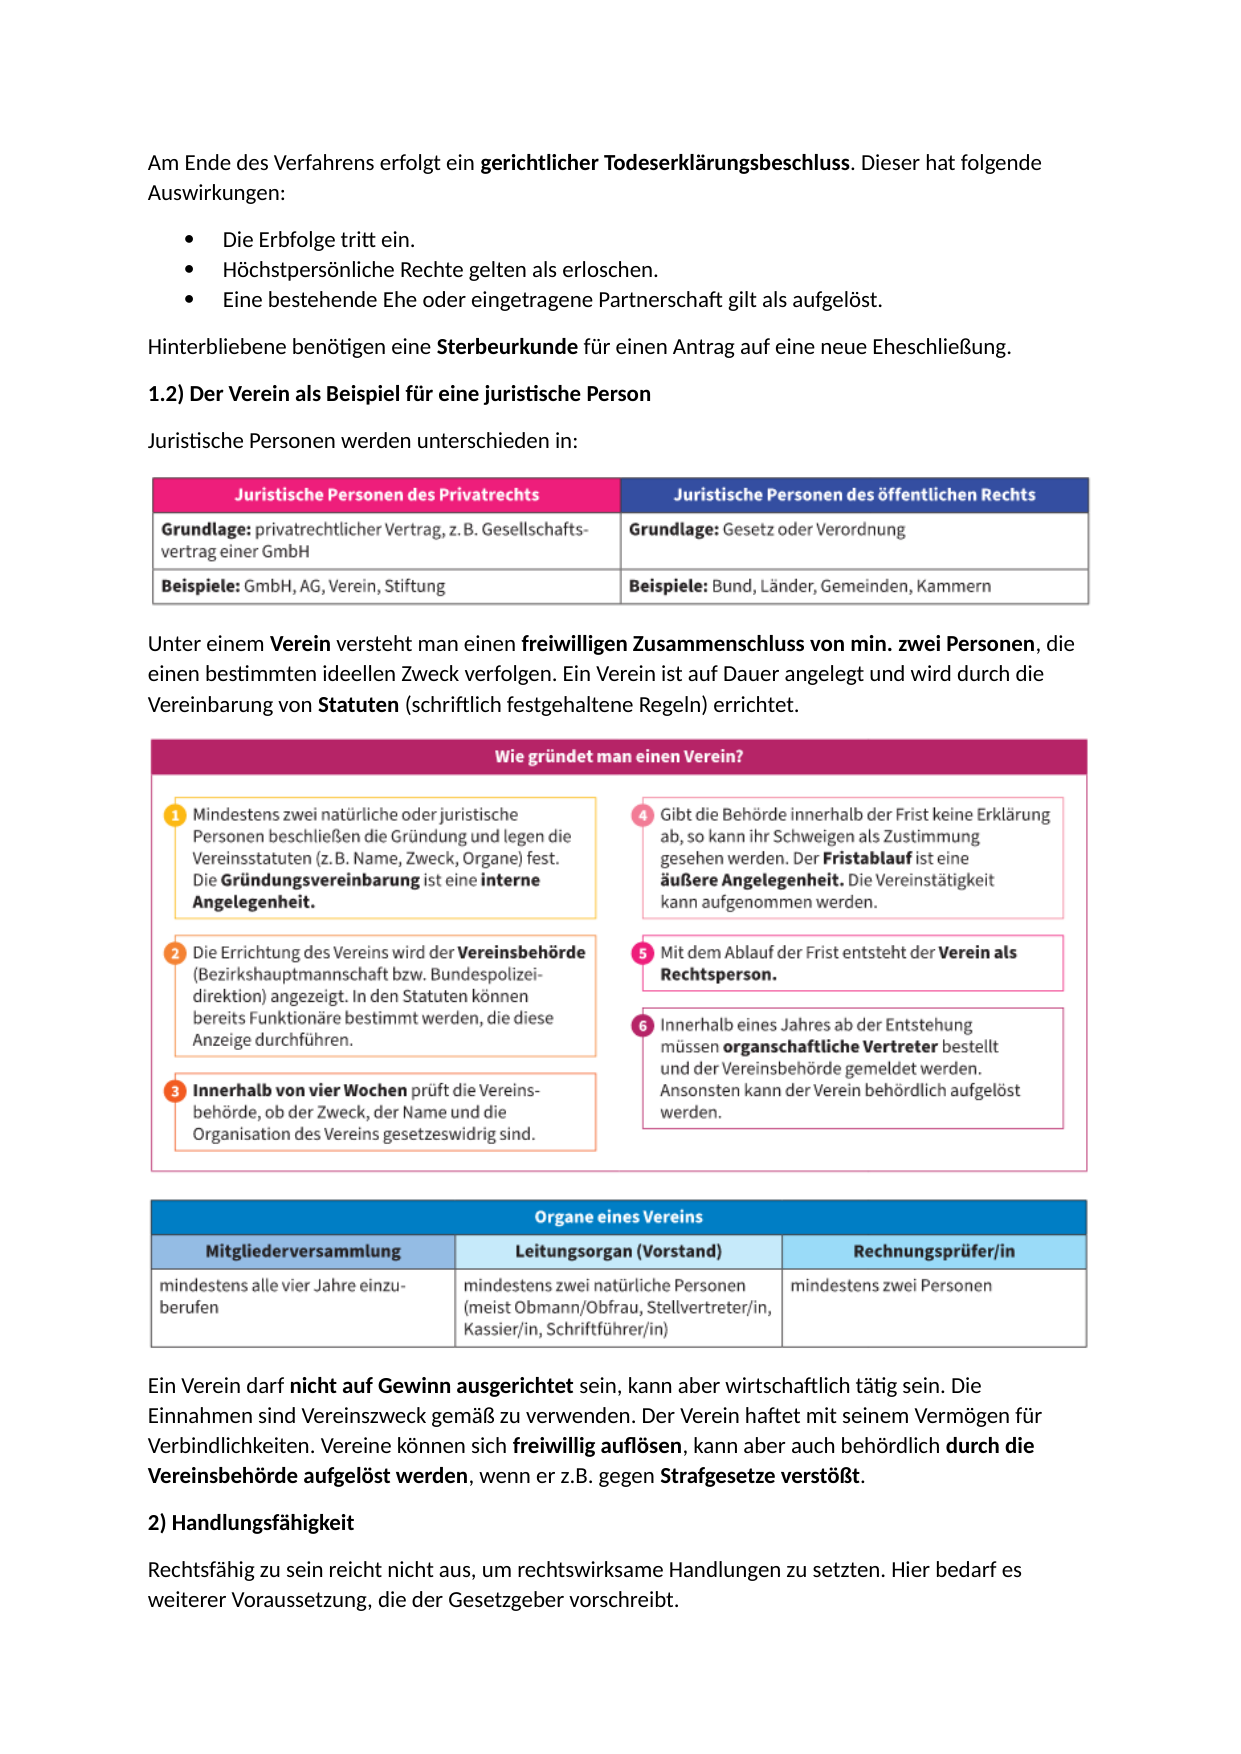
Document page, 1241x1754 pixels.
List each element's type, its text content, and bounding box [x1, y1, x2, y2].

text Rechtsfähig zu sein reicht nicht aus, um rechtswirksame Handlungen zu setzten. Hier bedarf es weiterer Voraussetzung, die der Gesetzgeber vorschreibt. [148, 1555, 1093, 1613]
text Am Ende des Verfahrens erfolgt ein gerichtlicher Todeserklärungsbeschluss. Dieser hat folgende Auswirkungen: [148, 148, 1093, 206]
text Ein Verein darf nicht auf Gewinn ausgerichtet sein, kann aber wirtschaftlich tätig sein. Die Einnahmen sind Vereinszweck gemäß zu verwenden. Der Verein haftet mit seinem Vermögen für Verbindlichkeiten. Vereine können sich freiwillig auflösen, kann aber auch behördlich durch die Vereinsbehörde aufgelöst werden, wenn er z.B. gegen Strafgesetze verstößt. [148, 1371, 1093, 1489]
text Juristische Personen werden unterschieden in: [148, 426, 1093, 454]
list Eine bestehende Ehe oder eingetragene Partnerschaft gilt als aufgelöst. [185, 285, 1093, 313]
text Hinterbliebene benötigen eine Sterbeurkunde für einen Antrag auf eine neue Eheschließung. [148, 332, 1093, 360]
picture [147, 736, 1093, 1352]
picture [147, 472, 1093, 611]
text 1.2) Der Verein als Beispiel für eine juristische Person [148, 379, 1093, 407]
text 2) Handlungsfähigkeit [148, 1508, 1093, 1536]
text Unter einem Verein versteht man einen freiwilligen Zusammenschluss von min. zwei Personen, die einen bestimmten ideellen Zweck verfolgen. Ein Verein ist auf Dauer angelegt und wird durch die Vereinbarung von Statuten (schriftlich festgehaltene Regeln) errichtet. [148, 629, 1093, 718]
list Die Erbfolge tritt ein. [185, 225, 1093, 253]
list Höchstpersönliche Rechte gelten als erloschen. [185, 255, 1093, 283]
